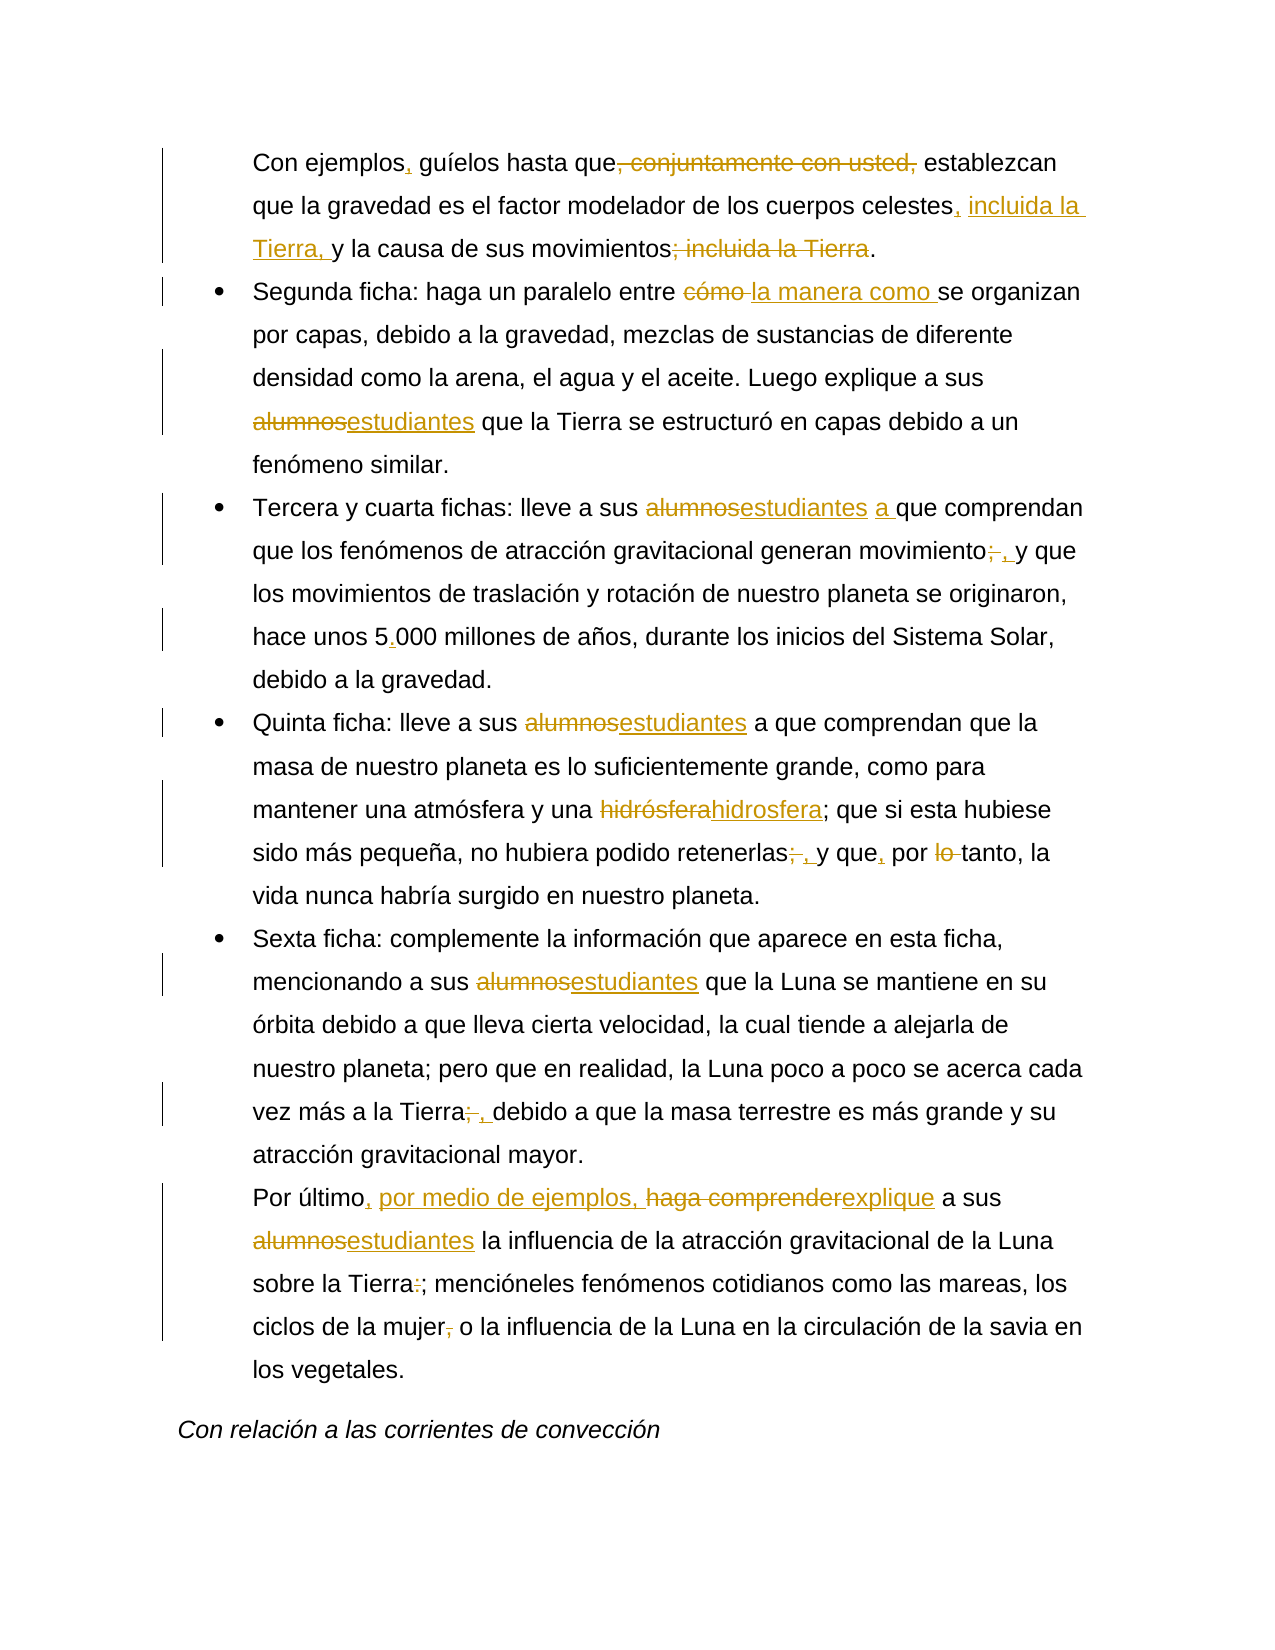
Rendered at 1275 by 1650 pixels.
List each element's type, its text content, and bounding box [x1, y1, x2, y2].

list Sexta ficha: complemente la información que aparece en esta ficha, mencionando a sus que la Luna se mantiene en su órbita debido a que lleva cierta velocidad, la cual tiende a alejarla de nuestro planeta; pero que en realidad, la Luna poco a poco se acerca cada vez más a la Tierradebido a que la masa terrestre es más grande y su atracción gravitacional mayor. [215, 924, 1098, 1169]
list Quinta ficha: lleve a sus a que comprendan que la masa de nuestro planeta es lo suficientemente grande, como para mantener una atmósfera y una ; que si esta hubiese sido más pequeña, no hubiera podido retenerlasy que por tanto, la vida nunca habría surgido en nuestro planeta. [215, 708, 1098, 910]
list Tercera y cuarta fichas: lleve a sus que comprendan que los fenómenos de atracción gravitacional generan movimientoy que los movimientos de traslación y rotación de nuestro planeta se originaron, hace unos 5000 millones de años, durante los inicios del Sistema Solar, debido a la gravedad. [215, 493, 1098, 694]
list Segunda ficha: haga un paralelo entre se organizan por capas, debido a la gravedad, mezclas de sustancias de diferente densidad como la arena, el agua y el aceite. Luego explique a sus que la Tierra se estructuró en capas debido a un fenómeno similar. [215, 277, 1098, 478]
text Con relación a las corrientes de convección [177, 1415, 1098, 1444]
list Con ejemplos guíelos hasta que establezcan que la gravedad es el factor modelador de los cuerpos celestes y la causa de sus movimientos. [252, 148, 1098, 263]
list Por último a sus la influencia de la atracción gravitacional de la Luna sobre la Tierra; mencióneles fenómenos cotidianos como las mareas, los ciclos de la mujer o la influencia de la Luna en la circulación de la savia en los vegetales. [252, 1183, 1098, 1384]
